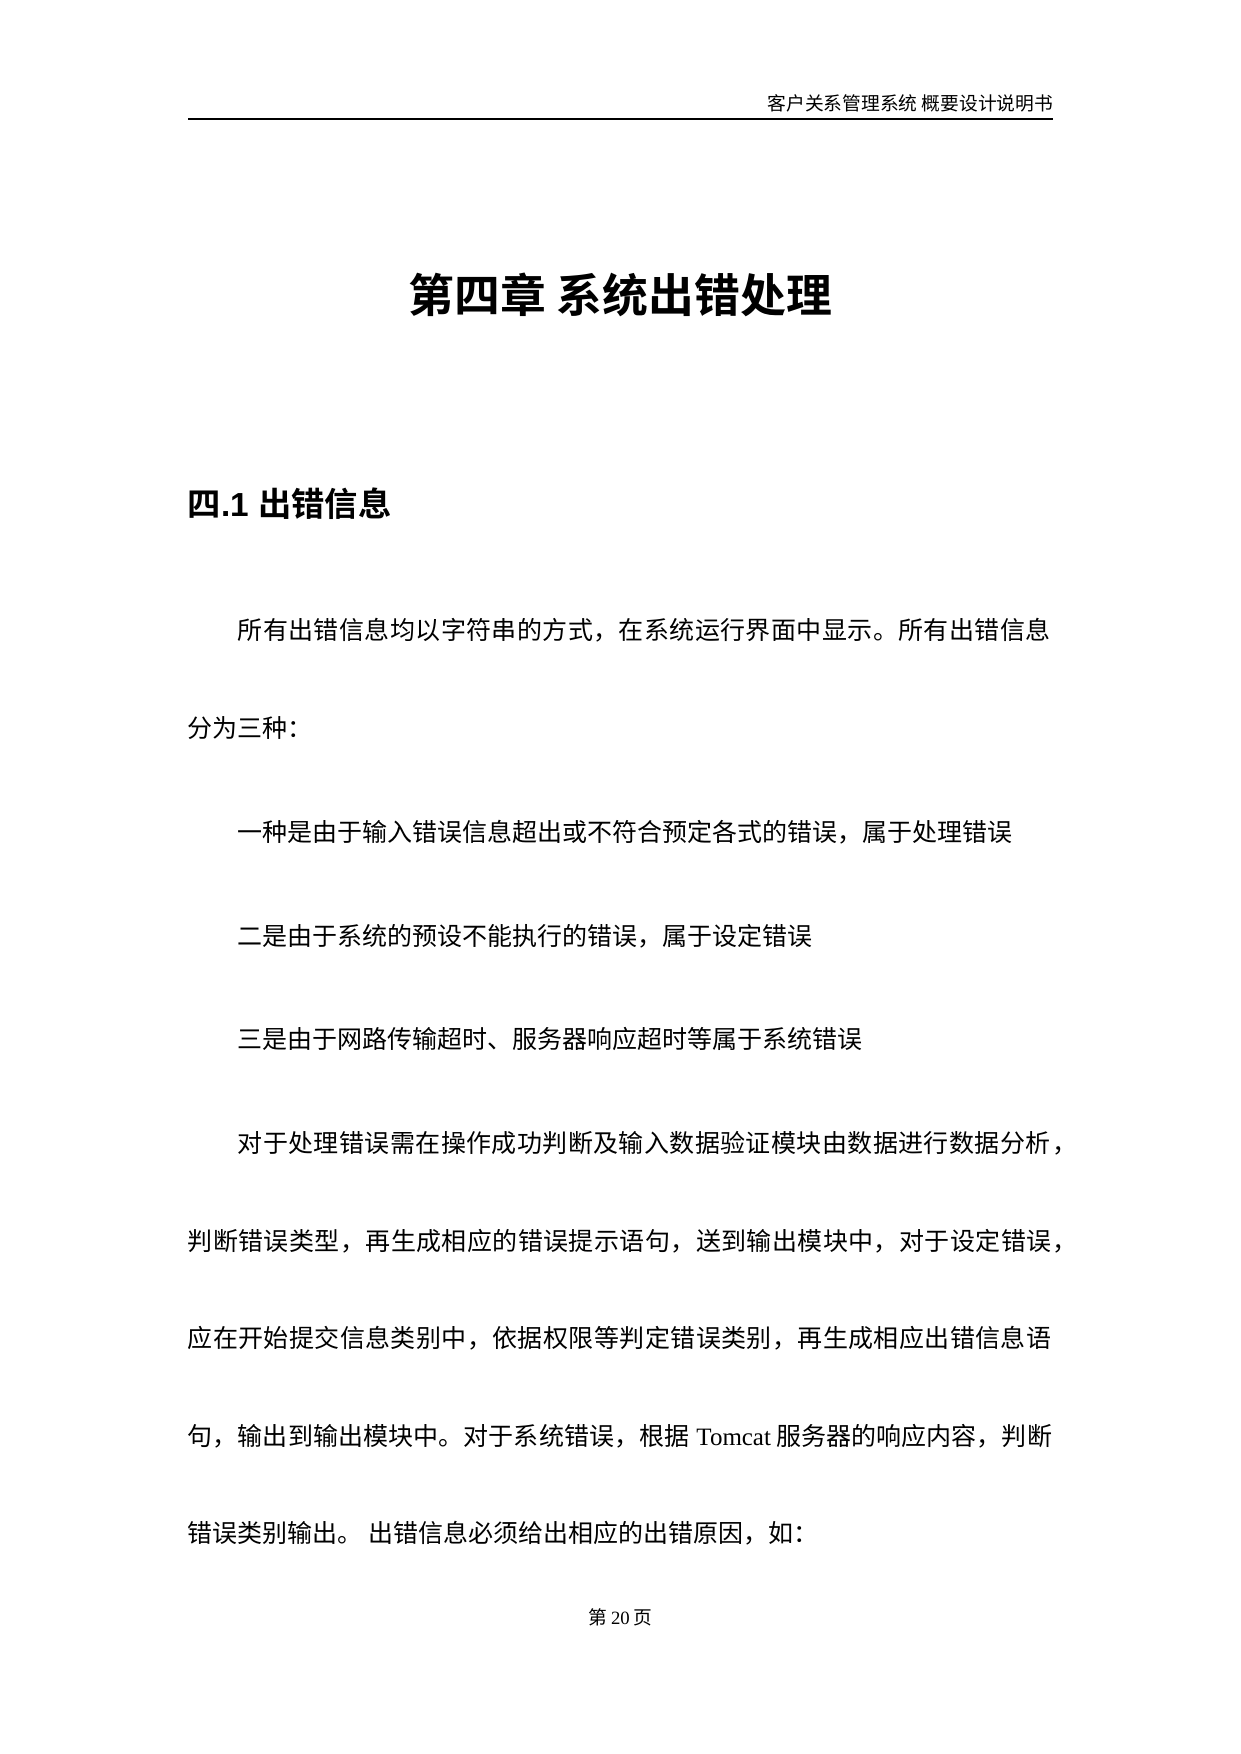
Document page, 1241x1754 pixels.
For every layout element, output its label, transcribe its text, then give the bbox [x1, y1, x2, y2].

subtitle 系统出错处理 [187, 243, 1053, 341]
text 二是由于系统的预设不能执行的错误，属于设定错误 [187, 902, 1053, 967]
text 对于处理错误需在操作成功判断及输入数据验证模块由数据进行数据分析，判断错误类型，再生成相应的错误提示语句，送到输出模块中，对于设定错误，应在开始提交信息类别中，依据权限等判定错误类别，再生成相应出错信息语句，输出到输出模块中。对于系统错误，根据Tomcat服务器的响应内容，判断错误类别输出。 出错信息必须给出相应的出错原因，如： [187, 1109, 1053, 1564]
text 一种是由于输入错误信息超出或不符合预定各式的错误，属于处理错误 [187, 798, 1053, 863]
text 所有出错信息均以字符串的方式，在系统运行界面中显示。所有出错信息分为三种： [187, 596, 1053, 759]
text 三是由于网路传输超时、服务器响应超时等属于系统错误 [187, 1006, 1053, 1071]
subtitle 出错信息 [187, 469, 1053, 534]
